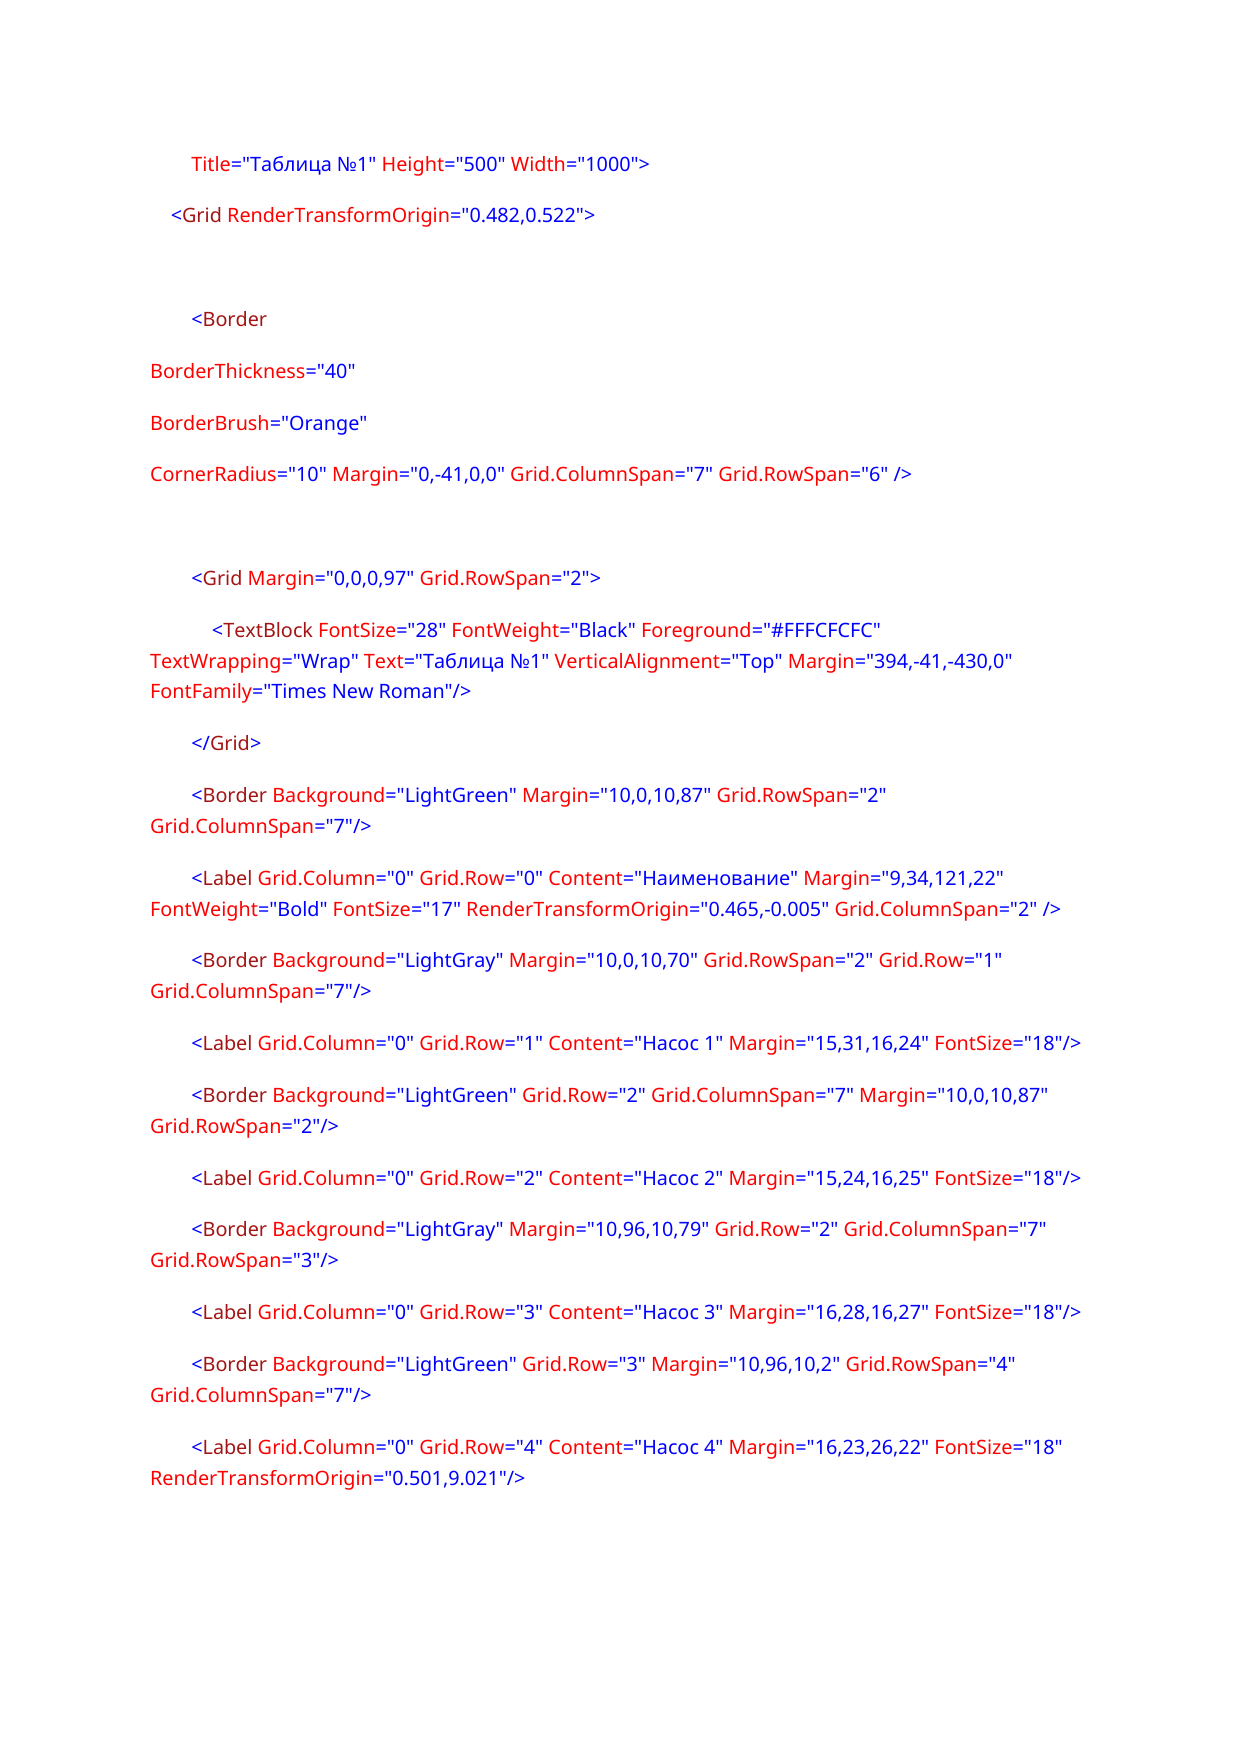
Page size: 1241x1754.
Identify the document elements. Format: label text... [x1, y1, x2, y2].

text <Border Background="LightGray" Margin="10,96,10,79" Grid.Row="2" Grid.ColumnSpan="7" Grid.RowSpan="3"/> [150, 1216, 1090, 1274]
text <Label Grid.Column="0" Grid.Row="4" Content="Насос 4" Margin="16,23,26,22" FontSize="18" RenderTransformOrigin="0.501,9.021"/> [150, 1433, 1090, 1491]
text <Label Grid.Column="0" Grid.Row="0" Content="Наименование" Margin="9,34,121,22" FontWeight="Bold" FontSize="17" RenderTransformOrigin="0.465,-0.005" Grid.ColumnSpan="2" /> [150, 864, 1090, 922]
text CornerRadius="10" Margin="0,-41,0,0" Grid.ColumnSpan="7" Grid.RowSpan="6" /> [150, 461, 1090, 488]
text <Border Background="LightGreen" Grid.Row="3" Margin="10,96,10,2" Grid.RowSpan="4" Grid.ColumnSpan="7"/> [150, 1350, 1090, 1408]
text <Grid RenderTransformOrigin="0.482,0.522"> [150, 202, 1090, 229]
text <Border [150, 305, 1090, 332]
text Title="Таблица №1" Height="500" Width="1000"> [150, 150, 1090, 177]
text <TextBlock FontSize="28" FontWeight="Black" Foreground="#FFFCFCFC" TextWrapping="Wrap" Text="Таблица №1" VerticalAlignment="Top" Margin="394,-41,-430,0" FontFamily="Times New Roman"/> [150, 616, 1090, 705]
text </Grid> [150, 729, 1090, 757]
text BorderBrush="Orange" [150, 409, 1090, 436]
text BorderThickness="40" [150, 357, 1090, 384]
text <Grid Margin="0,0,0,97" Grid.RowSpan="2"> [150, 564, 1090, 591]
text <Border Background="LightGray" Margin="10,0,10,70" Grid.RowSpan="2" Grid.Row="1" Grid.ColumnSpan="7"/> [150, 947, 1090, 1005]
text <Label Grid.Column="0" Grid.Row="3" Content="Насос 3" Margin="16,28,16,27" FontSize="18"/> [150, 1298, 1090, 1325]
text <Border Background="LightGreen" Margin="10,0,10,87" Grid.RowSpan="2" Grid.ColumnSpan="7"/> [150, 781, 1090, 839]
text <Border Background="LightGreen" Grid.Row="2" Grid.ColumnSpan="7" Margin="10,0,10,87" Grid.RowSpan="2"/> [150, 1081, 1090, 1139]
text <Label Grid.Column="0" Grid.Row="2" Content="Насос 2" Margin="15,24,16,25" FontSize="18"/> [150, 1164, 1090, 1191]
text <Label Grid.Column="0" Grid.Row="1" Content="Насос 1" Margin="15,31,16,24" FontSize="18"/> [150, 1029, 1090, 1056]
